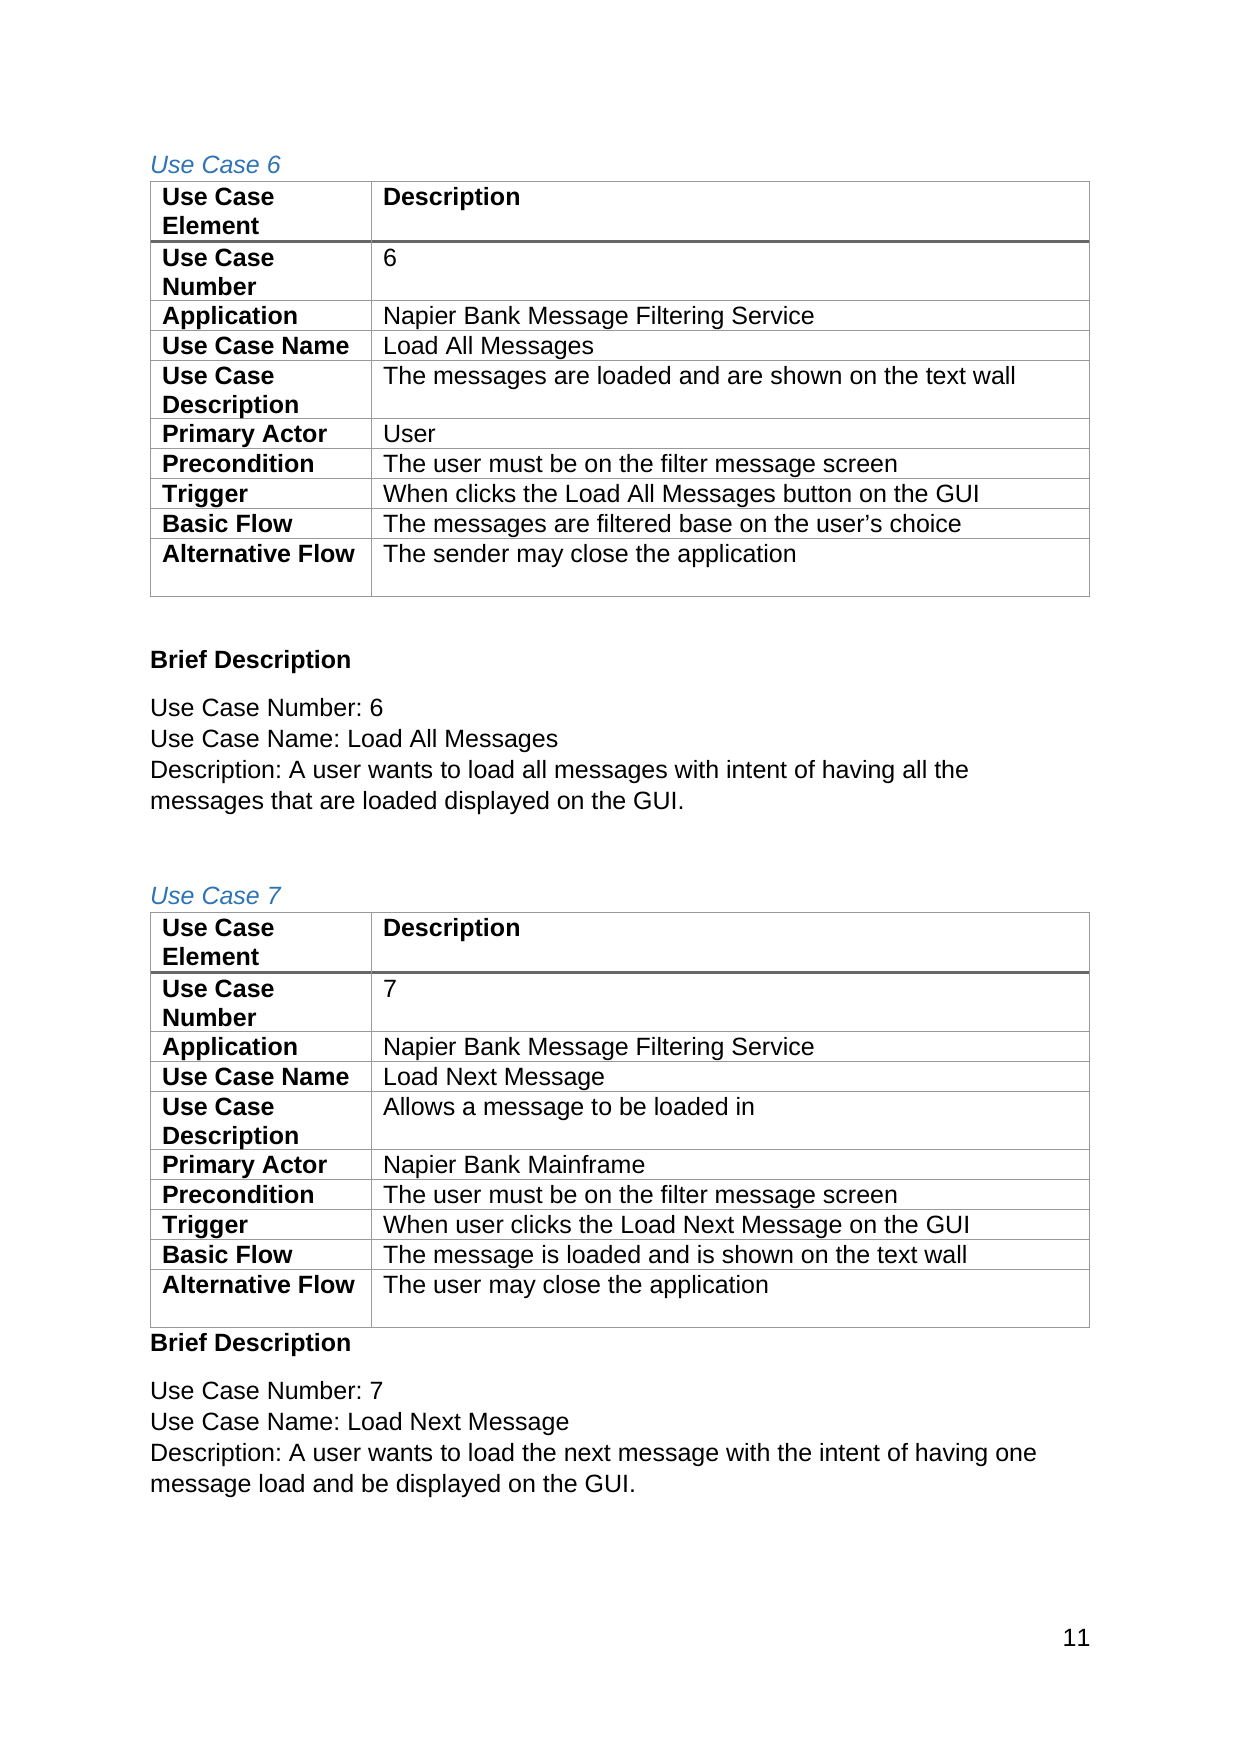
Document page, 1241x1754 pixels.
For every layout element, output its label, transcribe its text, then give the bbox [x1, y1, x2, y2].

text Brief Description [150, 645, 1090, 673]
table_cell Trigger [151, 479, 371, 508]
table_cell Use Case Name [151, 331, 371, 360]
text Use Case Number: 7 Use Case Name: Load Next Message Description: A user wants to load the next message with the intent of having one message load and be displayed on the GUI. [150, 1376, 1090, 1498]
table_cell Napier Bank Message Filtering Service [372, 301, 1089, 330]
table_header Use Case Element [151, 913, 371, 971]
table_cell Napier Bank Mainframe [372, 1150, 1089, 1179]
table_cell Application [151, 1032, 371, 1061]
table_cell User [372, 419, 1089, 448]
table_cell The user must be on the filter message screen [372, 1180, 1089, 1209]
table_cell Precondition [151, 449, 371, 478]
table_cell Primary Actor [151, 419, 371, 448]
table_cell Basic Flow [151, 1240, 371, 1268]
table_cell Load Next Message [372, 1062, 1089, 1091]
table_cell Use Case Number [151, 974, 371, 1031]
table_cell Use Case Name [151, 1062, 371, 1091]
table_cell Basic Flow [151, 509, 371, 537]
table_cell Use Case Description [151, 361, 371, 418]
table_header Description [372, 182, 1089, 239]
table_cell The user may close the application [372, 1270, 1089, 1327]
table_cell Use Case Number [151, 243, 371, 300]
table_cell 6 [372, 243, 1089, 300]
text Use Case Number: 6 Use Case Name: Load All Messages Description: A user wants to load all messages with intent of having all the messages that are loaded displayed on the GUI. [150, 692, 1090, 814]
table_cell The message is loaded and is shown on the text wall [372, 1240, 1089, 1268]
table_cell Use Case Description [151, 1092, 371, 1149]
table_header Use Case Element [151, 182, 371, 239]
table_cell 7 [372, 974, 1089, 1031]
table_cell The messages are filtered base on the user’s choice [372, 509, 1089, 537]
table_cell Napier Bank Message Filtering Service [372, 1032, 1089, 1061]
table_cell The user must be on the filter message screen [372, 449, 1089, 478]
table_cell Application [151, 301, 371, 330]
table_cell Precondition [151, 1180, 371, 1209]
table_cell The messages are loaded and are shown on the text wall [372, 361, 1089, 418]
table_header Description [372, 913, 1089, 971]
table_cell Trigger [151, 1210, 371, 1239]
table_cell Alternative Flow [151, 1270, 371, 1327]
subtitle Use Case 6 [150, 150, 1090, 179]
table_cell Primary Actor [151, 1150, 371, 1179]
table_cell When clicks the Load All Messages button on the GUI [372, 479, 1089, 508]
table_cell Load All Messages [372, 331, 1089, 360]
table_cell Alternative Flow [151, 539, 371, 596]
text Brief Description [150, 1328, 1090, 1357]
table_cell The sender may close the application [372, 539, 1089, 596]
table_cell Allows a message to be loaded in [372, 1092, 1089, 1149]
subtitle Use Case 7 [150, 881, 1090, 910]
table_cell When user clicks the Load Next Message on the GUI [372, 1210, 1089, 1239]
